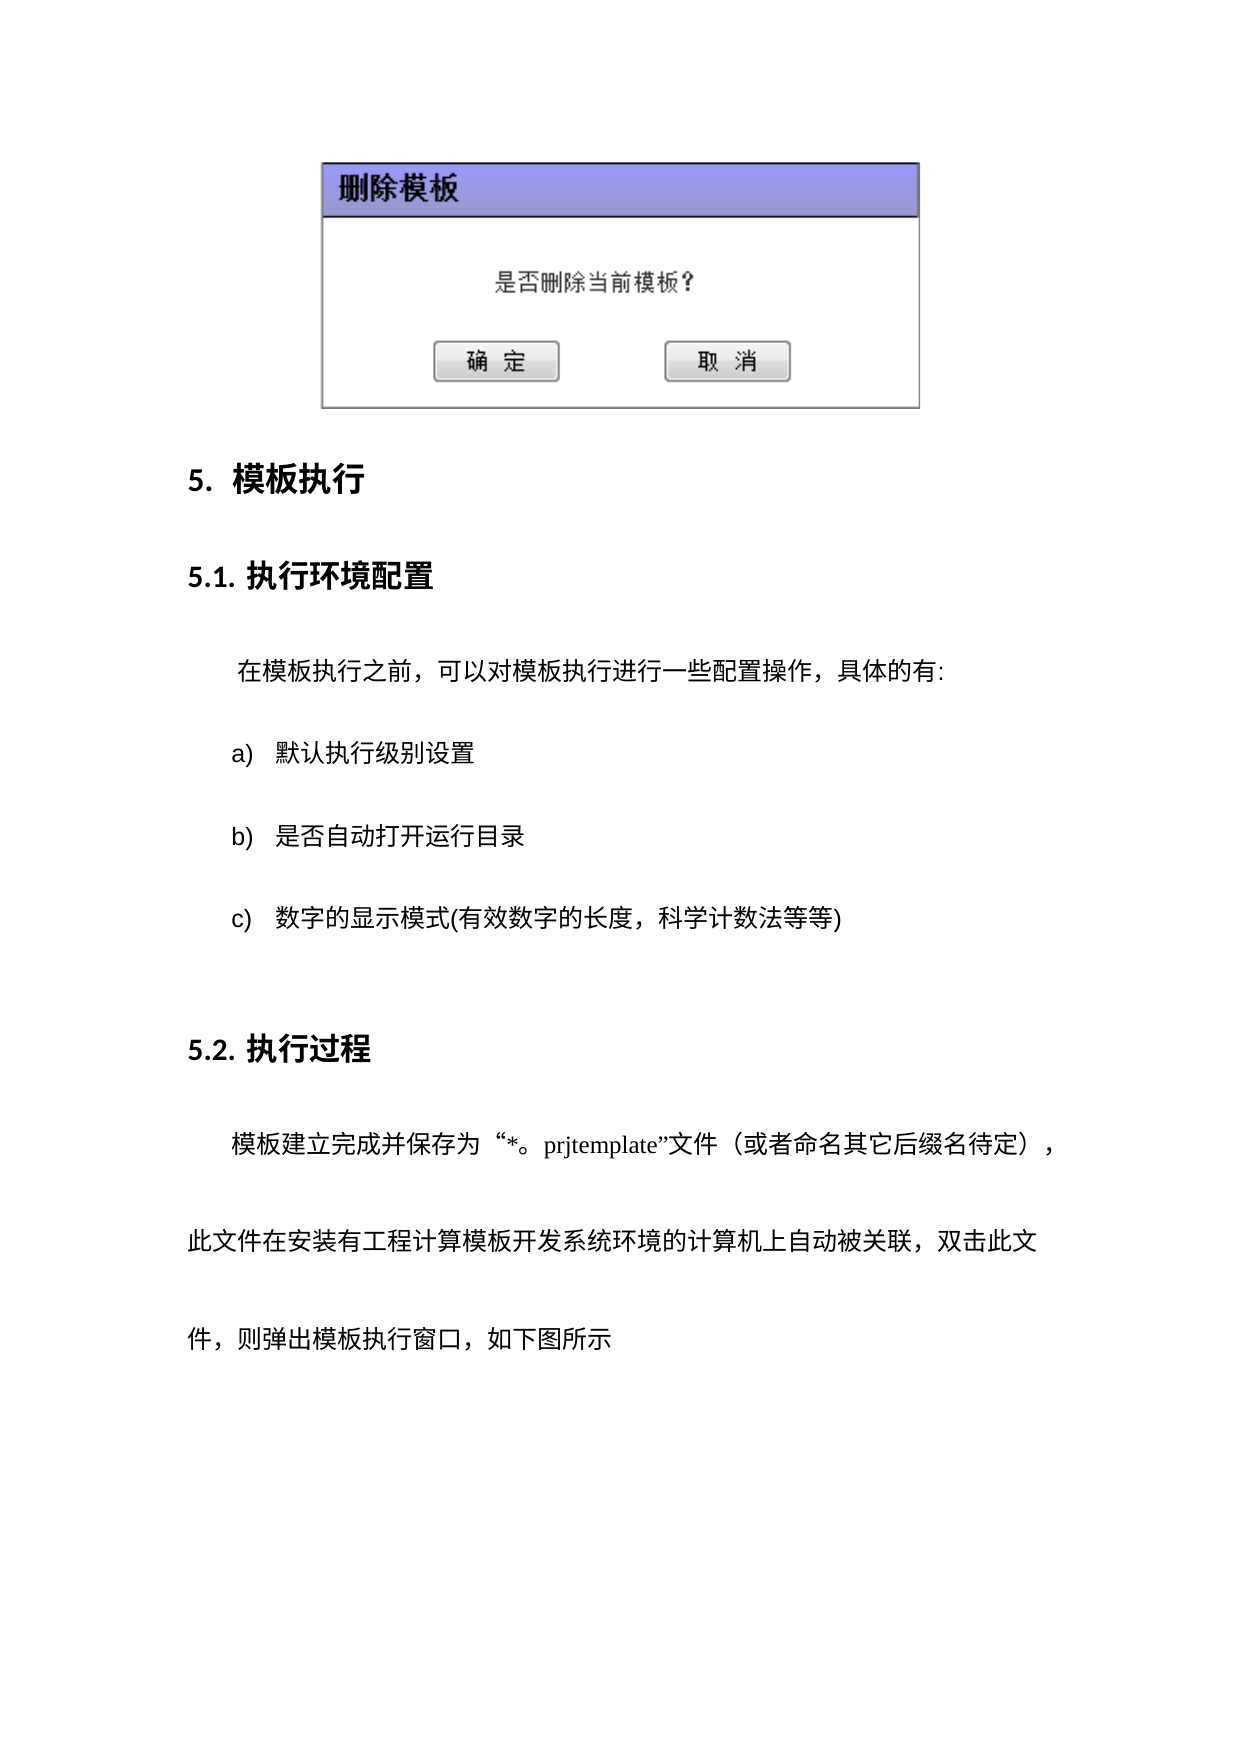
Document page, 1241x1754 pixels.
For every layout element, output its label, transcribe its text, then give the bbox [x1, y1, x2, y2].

picture [320, 162, 921, 409]
text 模板建立完成并保存为“*。prjtemplate”文件（或者命名其它后缀名待定），此文件在安装有工程计算模板开发系统环境的计算机上自动被关联，双击此文件，则弹出模板执行窗口，如下图所示 [187, 1110, 1053, 1370]
list 默认执行级别设置 [231, 719, 1053, 784]
list 数字的显示模式(有效数字的长度，科学计数法等等) [231, 884, 1053, 949]
text 模板执行 [187, 444, 1053, 509]
list 是否自动打开运行目录 [231, 802, 1053, 867]
text 在模板执行之前，可以对模板执行进行一些配置操作，具体的有: [187, 637, 1053, 702]
text 执行过程 [187, 1014, 1053, 1079]
text 执行环境配置 [187, 542, 1053, 607]
